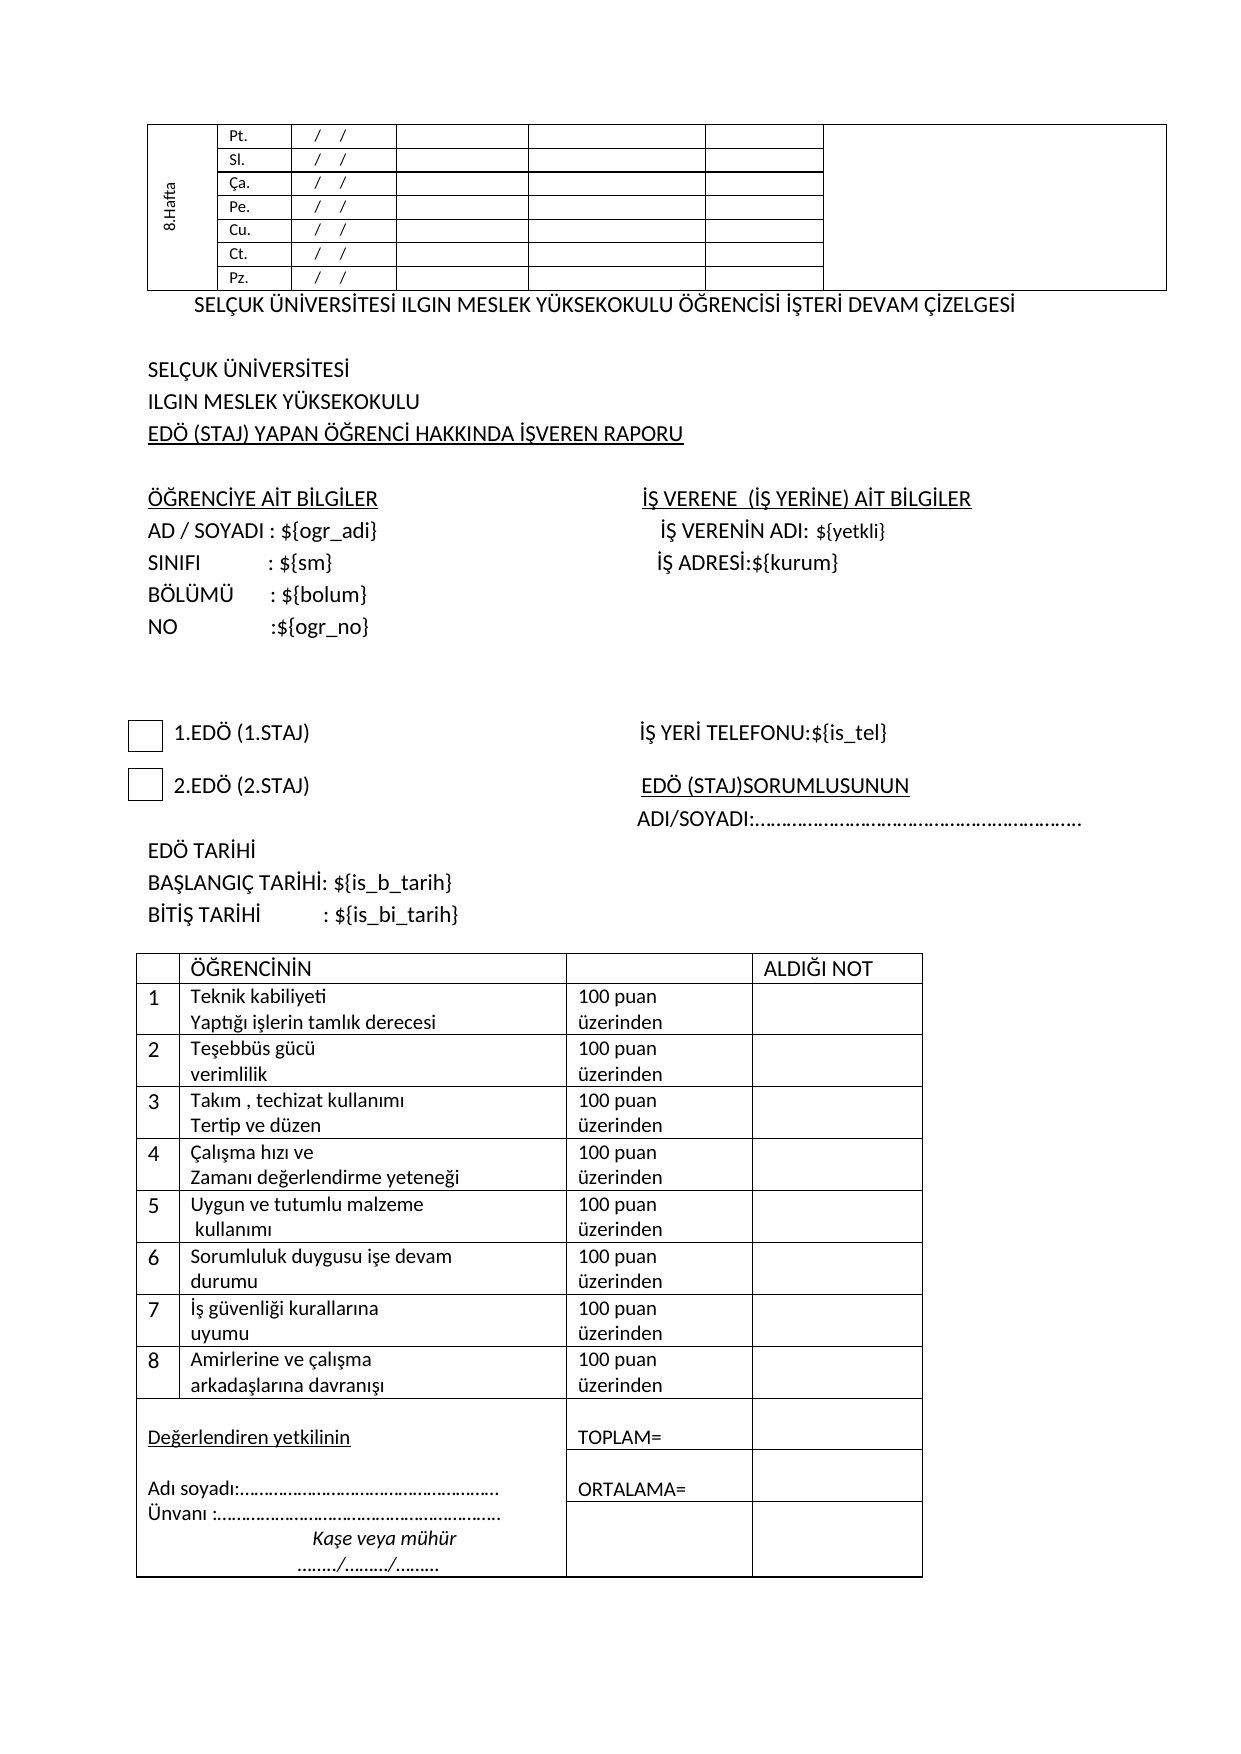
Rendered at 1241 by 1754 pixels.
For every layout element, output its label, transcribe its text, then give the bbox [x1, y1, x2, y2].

table_cell 3 [137, 1087, 179, 1138]
table_cell Sorumluluk duygusu işe devam durumu [180, 1243, 566, 1294]
table_cell [753, 984, 922, 1034]
table_cell [397, 267, 528, 289]
table_cell [753, 1087, 922, 1138]
text SELÇUK ÜNİVERSİTESİ ILGIN MESLEK YÜKSEKOKULU EDÖ (STAJ) YAPAN ÖĞRENCİ HAKKINDA İŞVEREN RAPORU ÖĞRENCİYE AİT BİLGİLER İŞ VERENE (İŞ YERİNE) AİT BİLGİLER AD / SOYADI : ${ogr_adi} İŞ VERENİN ADI: ${yetkli} SINIFI : ${sm} İŞ ADRESİ:${kurum} BÖLÜMÜ : ${bolum} NO :${ogr_no} [148, 355, 1092, 641]
table_cell [529, 125, 705, 148]
table_cell 100 puan üzerinden [567, 1035, 752, 1086]
table_cell Amirlerine ve çalışma arkadaşlarına davranışı [180, 1347, 566, 1397]
table_cell [529, 267, 705, 289]
table_cell / / [292, 220, 396, 242]
table_cell [706, 173, 823, 195]
table_cell / / [292, 149, 396, 171]
table_cell Teknik kabiliyeti Yaptığı işlerin tamlık derecesi [180, 984, 566, 1034]
table_cell [706, 243, 823, 266]
table_cell Pz. [218, 267, 291, 289]
table_cell [529, 173, 705, 195]
table_cell [753, 1347, 922, 1397]
table_cell [753, 1191, 922, 1242]
table_cell [753, 1139, 922, 1190]
table_cell Ça. [218, 173, 291, 195]
text 1.EDÖ (1.STAJ) İŞ YERİ TELEFONU:${is_tel} [148, 718, 1092, 747]
table_cell [397, 173, 528, 195]
table_cell / / [292, 196, 396, 219]
table_cell [397, 196, 528, 219]
table_cell [753, 1450, 922, 1501]
table_cell [706, 125, 823, 148]
table_cell Değerlendiren yetkilinin Adı soyadı:……………………………………………… Ünvanı :………………………………………………….. Kaşe veya mühür ……../………/……… [137, 1399, 566, 1576]
table_cell 8 [137, 1347, 179, 1397]
table_cell İş güvenliği kurallarına uyumu [180, 1295, 566, 1346]
table_cell 100 puan üzerinden [567, 1347, 752, 1397]
table_cell 5 [137, 1191, 179, 1242]
table_cell 100 puan üzerinden [567, 1139, 752, 1190]
table_cell [753, 1243, 922, 1294]
table_cell 6 [137, 1243, 179, 1294]
table_cell [706, 220, 823, 242]
table_cell [397, 149, 528, 171]
table_cell [706, 149, 823, 171]
text 2.EDÖ (2.STAJ) EDÖ (STAJ)SORUMLUSUNUN ADI/SOYADI:…………………………………………………….. EDÖ TARİHİ BAŞLANGIÇ TARİHİ: ${is_b_tarih} BİTİŞ TARİHİ : ${is_bi_tarih} [148, 772, 1092, 928]
table_cell Teşebbüs gücü verimlilik [180, 1035, 566, 1086]
table_header [137, 954, 179, 982]
table_cell Sl. [218, 149, 291, 171]
table_cell [397, 125, 528, 148]
table_cell [753, 1295, 922, 1346]
table_cell [706, 196, 823, 219]
table_cell 8.Hafta [148, 125, 217, 289]
table_cell Pe. [218, 196, 291, 219]
table_cell [397, 220, 528, 242]
table_cell [529, 220, 705, 242]
table_cell Ct. [218, 243, 291, 266]
table_cell [529, 149, 705, 171]
table_cell [753, 1502, 922, 1576]
text SELÇUK ÜNİVERSİTESİ ILGIN MESLEK YÜKSEKOKULU ÖĞRENCİSİ İŞTERİ DEVAM ÇİZELGESİ [148, 291, 1092, 319]
table_cell [706, 267, 823, 289]
table_cell 100 puan üzerinden [567, 1243, 752, 1294]
table_header ÖĞRENCİNİN [180, 954, 566, 982]
table_cell Çalışma hızı ve Zamanı değerlendirme yeteneği [180, 1139, 566, 1190]
table_cell / / [292, 267, 396, 289]
table_cell 100 puan üzerinden [567, 1295, 752, 1346]
table_header ALDIĞI NOT [753, 954, 922, 982]
table_cell 100 puan üzerinden [567, 1087, 752, 1138]
table_cell [529, 243, 705, 266]
table_cell 100 puan üzerinden [567, 1191, 752, 1242]
table_cell ORTALAMA= [567, 1450, 752, 1501]
table_cell [753, 1399, 922, 1449]
table_cell / / [292, 243, 396, 266]
table_cell [529, 196, 705, 219]
table_cell / / [292, 125, 396, 148]
table_cell [397, 243, 528, 266]
table_cell [753, 1035, 922, 1086]
table_cell [567, 1502, 752, 1576]
table_cell Cu. [218, 220, 291, 242]
table_cell Takım , techizat kullanımı Tertip ve düzen [180, 1087, 566, 1138]
table_cell 4 [137, 1139, 179, 1190]
table_cell / / [292, 173, 396, 195]
table_cell 100 puan üzerinden [567, 984, 752, 1034]
table_cell 7 [137, 1295, 179, 1346]
table_cell Uygun ve tutumlu malzeme kullanımı [180, 1191, 566, 1242]
table_header [567, 954, 752, 982]
table_cell TOPLAM= [567, 1399, 752, 1449]
table_cell 2 [137, 1035, 179, 1086]
table_cell Pt. [218, 125, 291, 148]
table_cell 1 [137, 984, 179, 1034]
